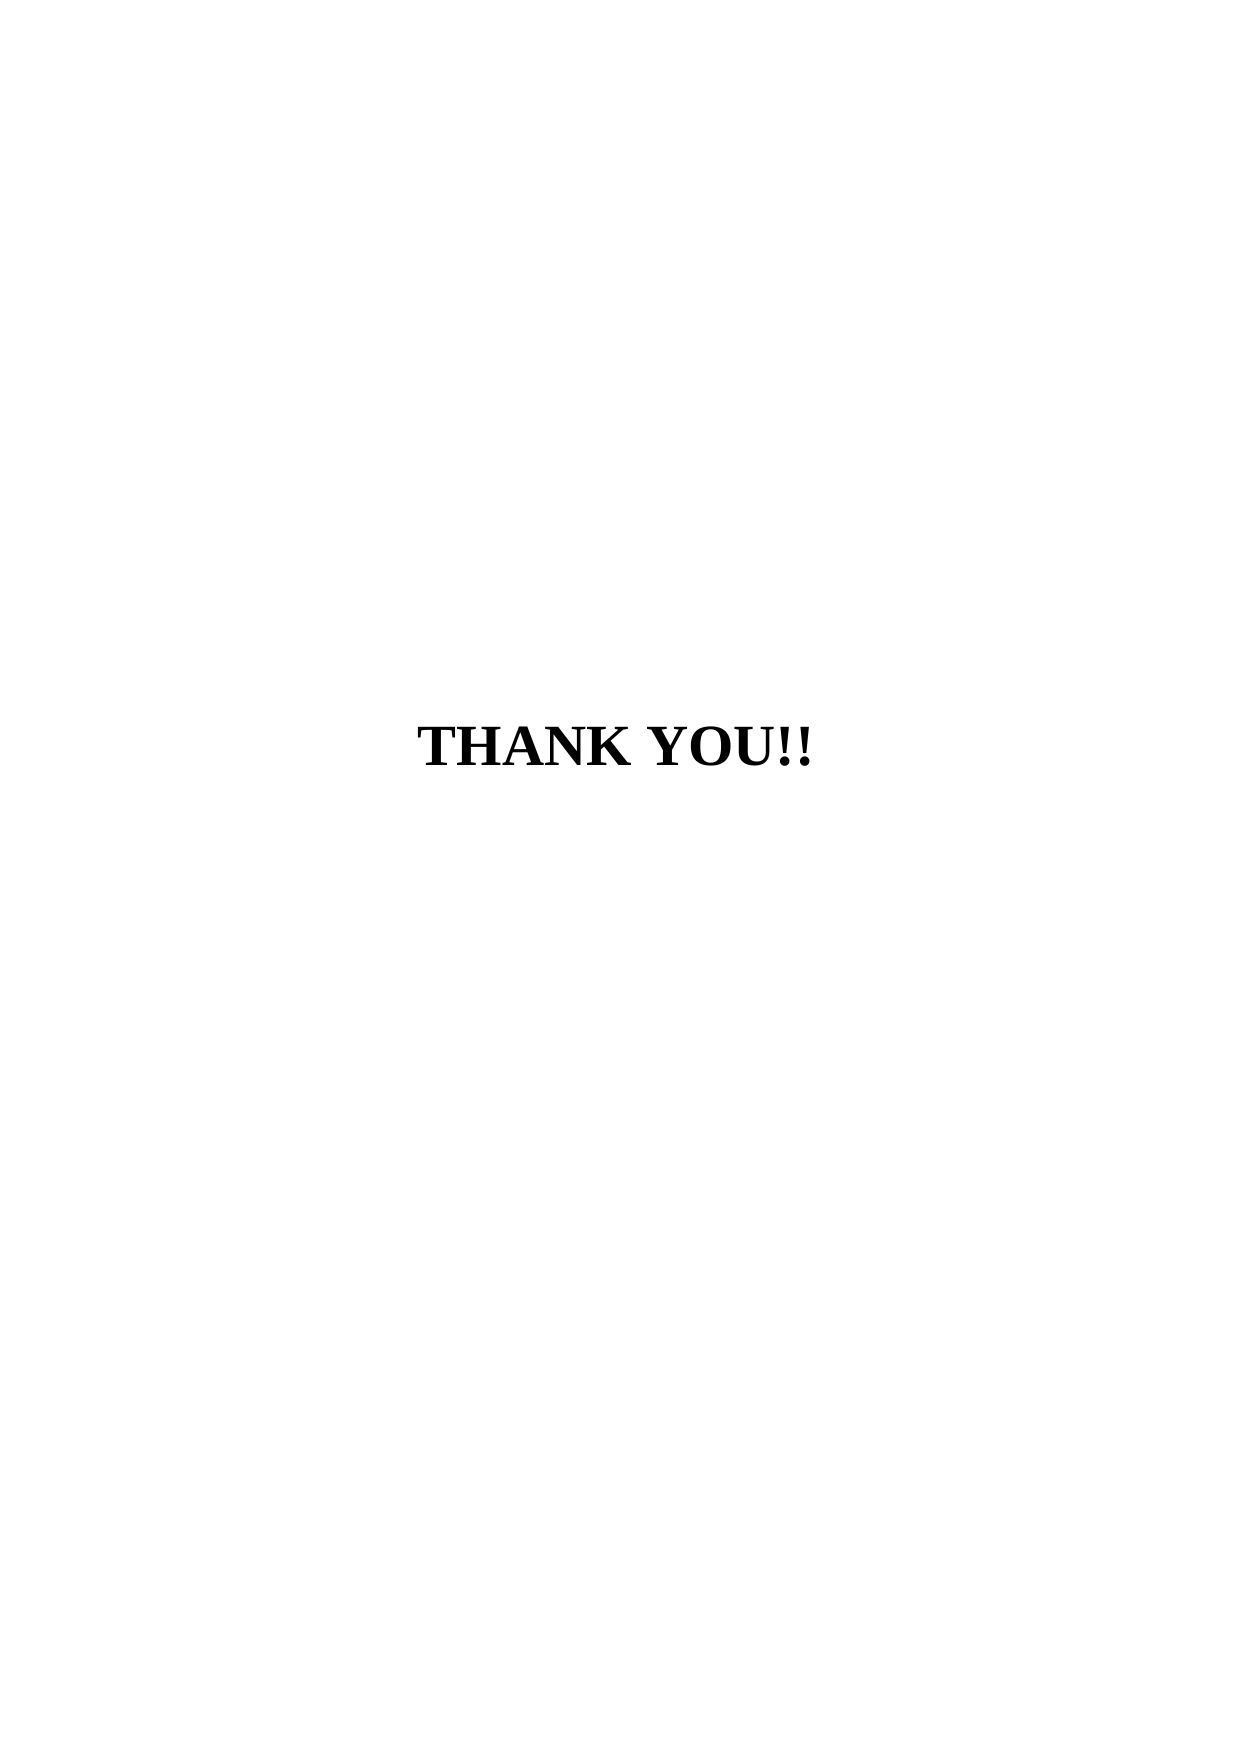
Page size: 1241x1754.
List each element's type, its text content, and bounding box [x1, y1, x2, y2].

text THANK YOU!! [126, 711, 1059, 778]
